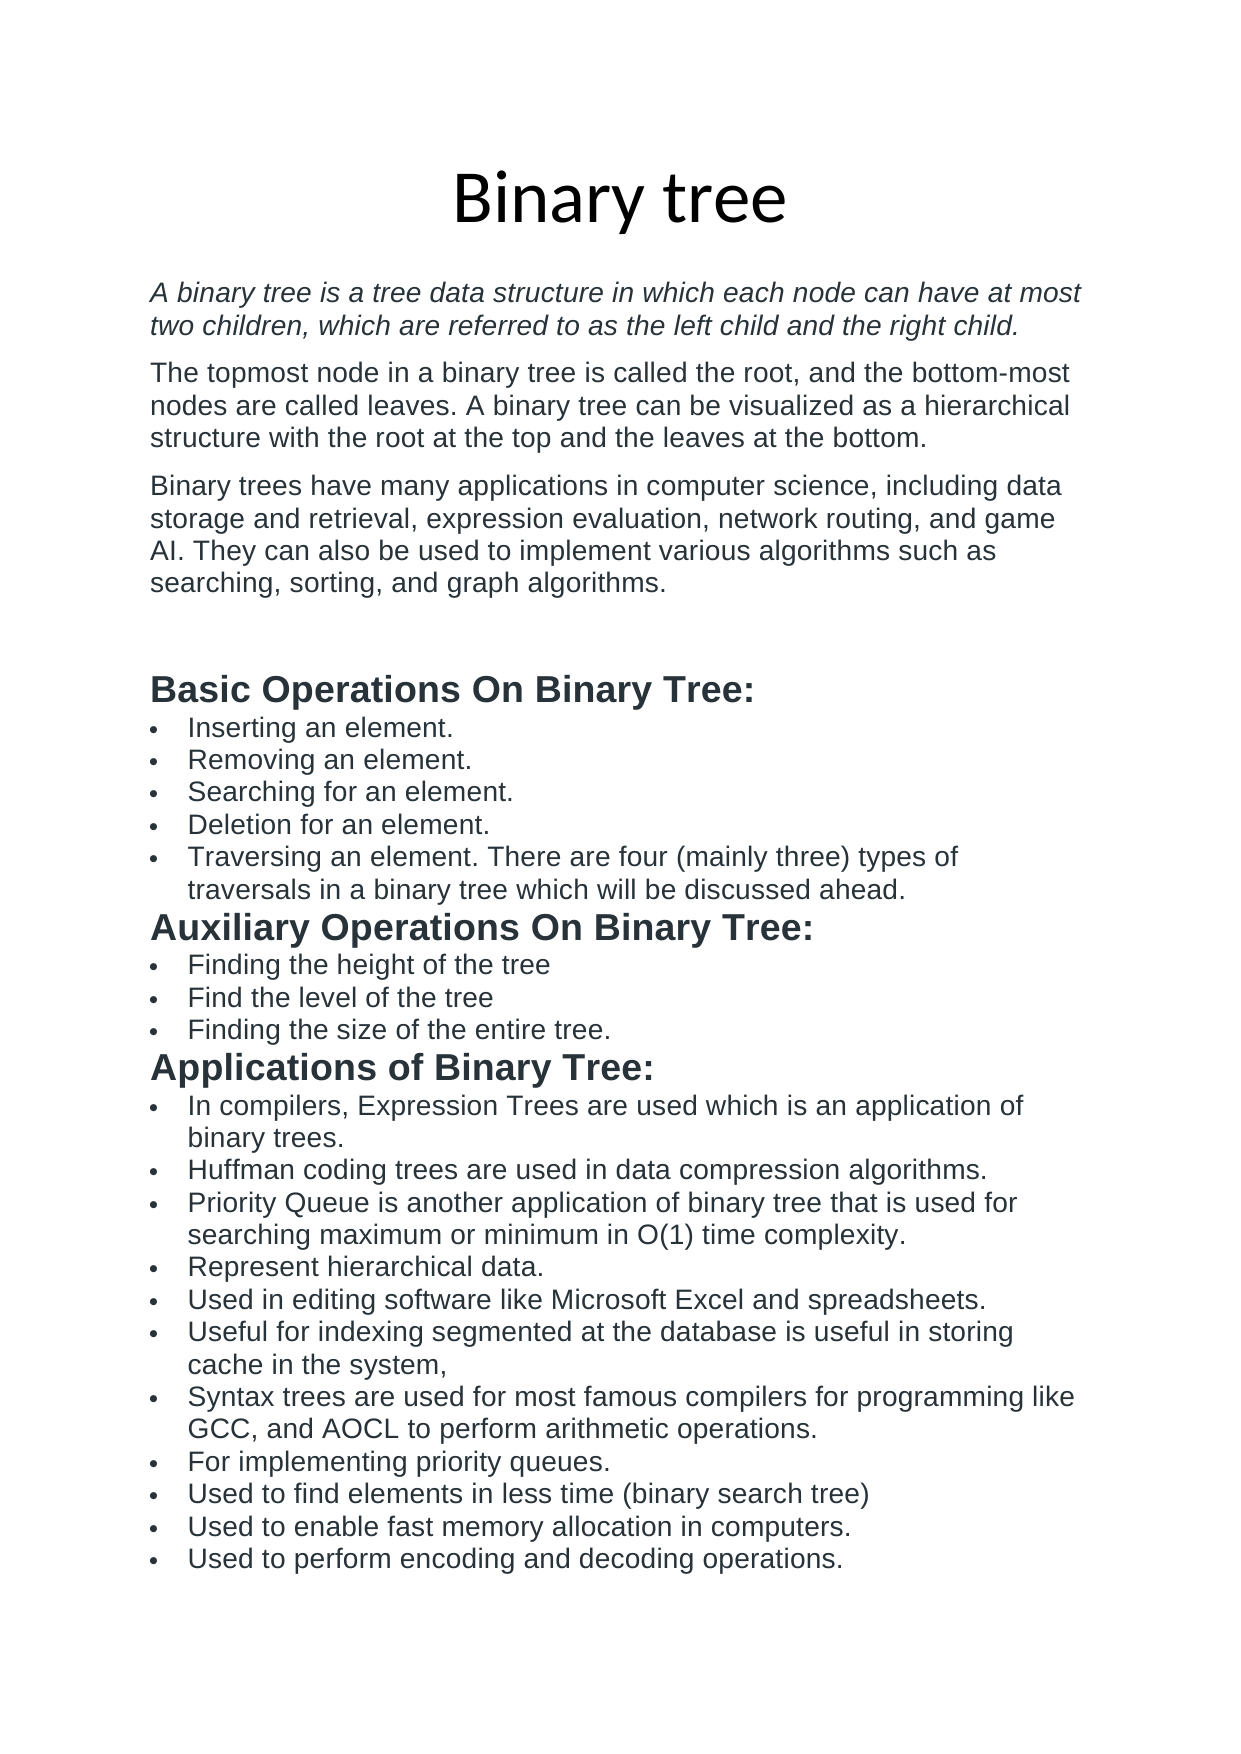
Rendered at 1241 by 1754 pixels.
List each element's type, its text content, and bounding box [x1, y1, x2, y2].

subtitle Auxiliary Operations On Binary Tree: [150, 905, 1090, 948]
list Syntax trees are used for most famous compilers for programming like GCC, and AOCL to perform arithmetic operations. [150, 1380, 1090, 1445]
list Removing an element. [150, 743, 1090, 775]
list In compilers, Expression Trees are used which is an application of binary trees. [150, 1088, 1090, 1153]
list Used to enable fast memory allocation in computers. [150, 1509, 1090, 1542]
list Used in editing software like Microsoft Excel and spreadsheets. [150, 1283, 1090, 1315]
list Huffman coding trees are used in data compression algorithms. [150, 1153, 1090, 1186]
subtitle Applications of Binary Tree: [150, 1045, 1090, 1088]
list Find the level of the tree [150, 981, 1090, 1013]
text Binary tree [150, 150, 1090, 242]
list Deletion for an element. [150, 808, 1090, 840]
list Searching for an element. [150, 775, 1090, 808]
text A binary tree is a tree data structure in which each node can have at most two children, which are referred to as the left child and the right child. [150, 276, 1090, 341]
list Used to perform encoding and decoding operations. [150, 1542, 1090, 1574]
list For implementing priority queues. [150, 1445, 1090, 1477]
list Inserting an element. [150, 711, 1090, 743]
text Binary trees have many applications in computer science, including data storage and retrieval, expression evaluation, network routing, and game AI. They can also be used to implement various algorithms such as searching, sorting, and graph algorithms. [150, 469, 1090, 599]
list Finding the height of the tree [150, 948, 1090, 981]
list Used to find elements in less time (binary search tree) [150, 1477, 1090, 1509]
list Represent hierarchical data. [150, 1250, 1090, 1283]
text The topmost node in a binary tree is called the root, and the bottom-most nodes are called leaves. A binary tree can be visualized as a hierarchical structure with the root at the top and the leaves at the bottom. [150, 356, 1090, 454]
list Priority Queue is another application of binary tree that is used for searching maximum or minimum in O(1) time complexity. [150, 1186, 1090, 1250]
list Traversing an element. There are four (mainly three) types of traversals in a binary tree which will be discussed ahead. [150, 840, 1090, 905]
list Finding the size of the entire tree. [150, 1013, 1090, 1045]
list Useful for indexing segmented at the database is useful in storing cache in the system, [150, 1315, 1090, 1380]
subtitle Basic Operations On Binary Tree: [150, 667, 1090, 711]
